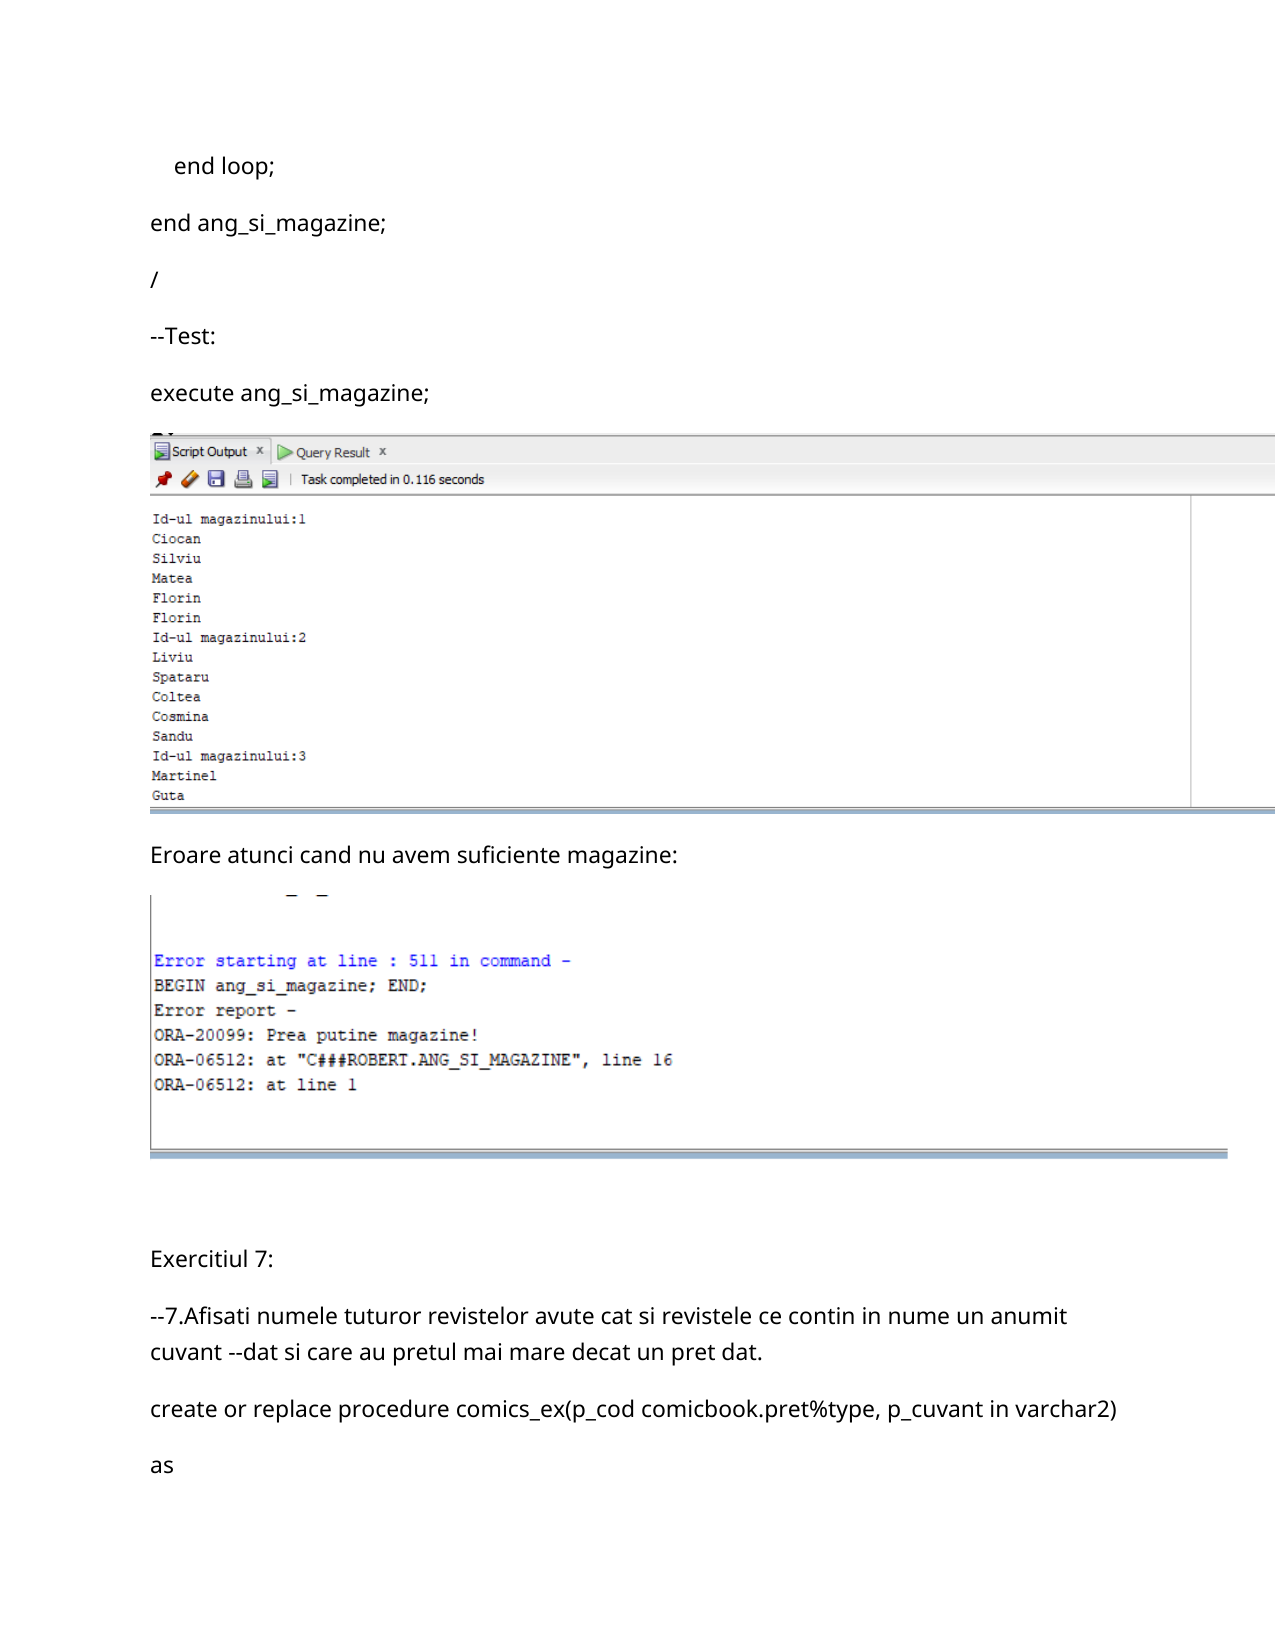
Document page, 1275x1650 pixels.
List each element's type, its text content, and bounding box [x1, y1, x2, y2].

text end loop; [150, 150, 1125, 181]
text create or replace procedure comics_ex(p_cod comicbook.pret%type, p_cuvant in varchar2) [150, 1393, 1125, 1424]
text end ang_si_magazine; [150, 207, 1125, 238]
text / [150, 263, 1125, 295]
text as [150, 1449, 1125, 1481]
text --7.Afisati numele tuturor revistelor avute cat si revistele ce contin in nume un anumit cuvant --dat si care au pretul mai mare decat un pret dat. [150, 1300, 1125, 1367]
text --Test: [150, 320, 1125, 352]
picture [150, 433, 1275, 814]
text Eroare atunci cand nu avem suficiente magazine: [150, 839, 1125, 870]
picture [150, 895, 1228, 1162]
text Exercitiul 7: [150, 1243, 1125, 1274]
text execute ang_si_magazine; [150, 377, 1125, 408]
